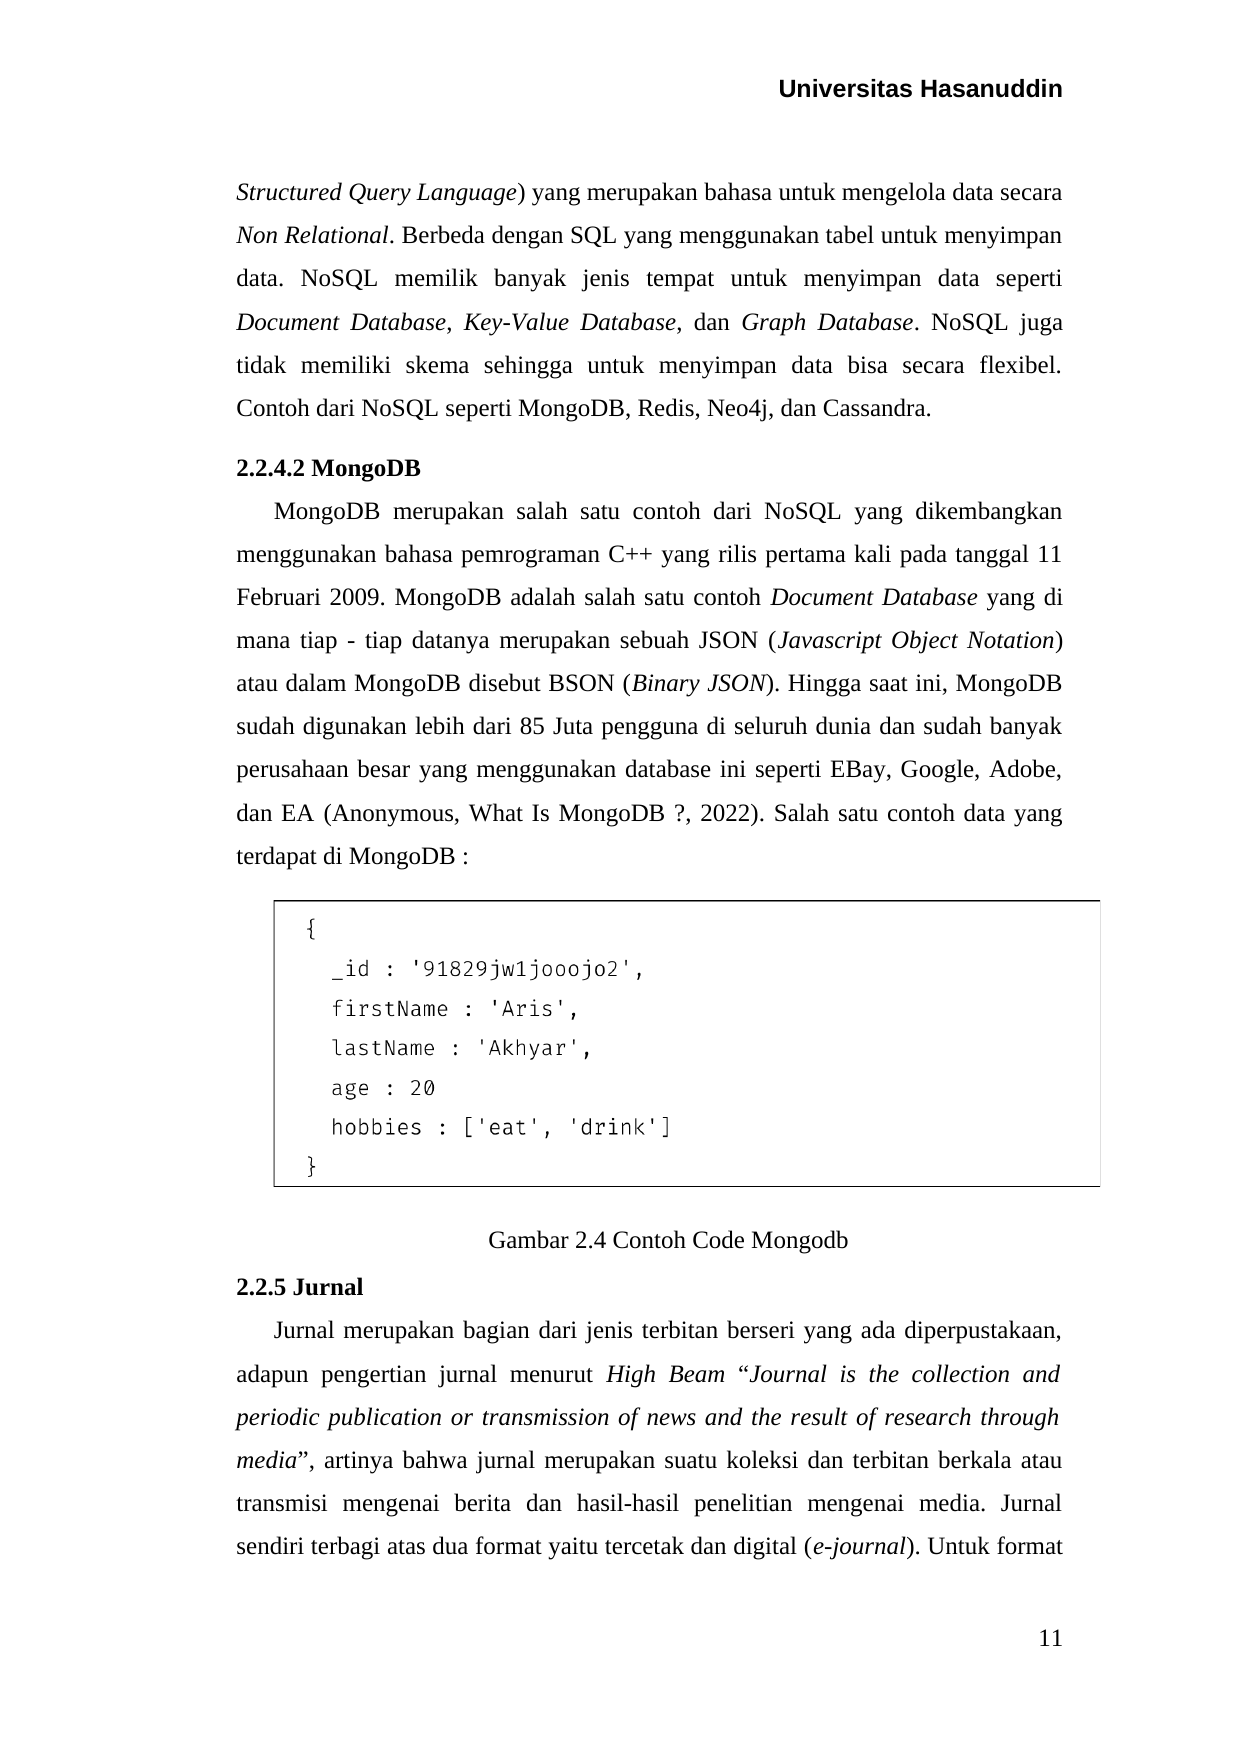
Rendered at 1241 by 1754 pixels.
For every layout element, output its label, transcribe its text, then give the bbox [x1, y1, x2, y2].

subtitle 2.2.4.2 MongoDB [236, 453, 1063, 481]
text MongoDB merupakan salah satu contoh dari NoSQL yang dikembangkan menggunakan bahasa pemrograman C++ yang rilis pertama kali pada tanggal 11 Februari 2009. MongoDB adalah salah satu contoh Document Database yang di mana tiap - tiap datanya merupakan sebuah JSON (Javascript Object Notation) atau dalam MongoDB disebut BSON (Binary JSON). Hingga saat ini, MongoDB sudah digunakan lebih dari 85 Juta pengguna di seluruh dunia dan sudah banyak perusahaan besar yang menggunakan database ini seperti EBay, Google, Adobe, dan EA . Salah satu contoh data yang terdapat di MongoDB : [236, 496, 1063, 869]
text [236, 177, 1063, 422]
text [236, 1316, 1063, 1560]
subtitle 2.2.5 Jurnal [236, 1272, 1063, 1301]
picture [273, 900, 1101, 1194]
